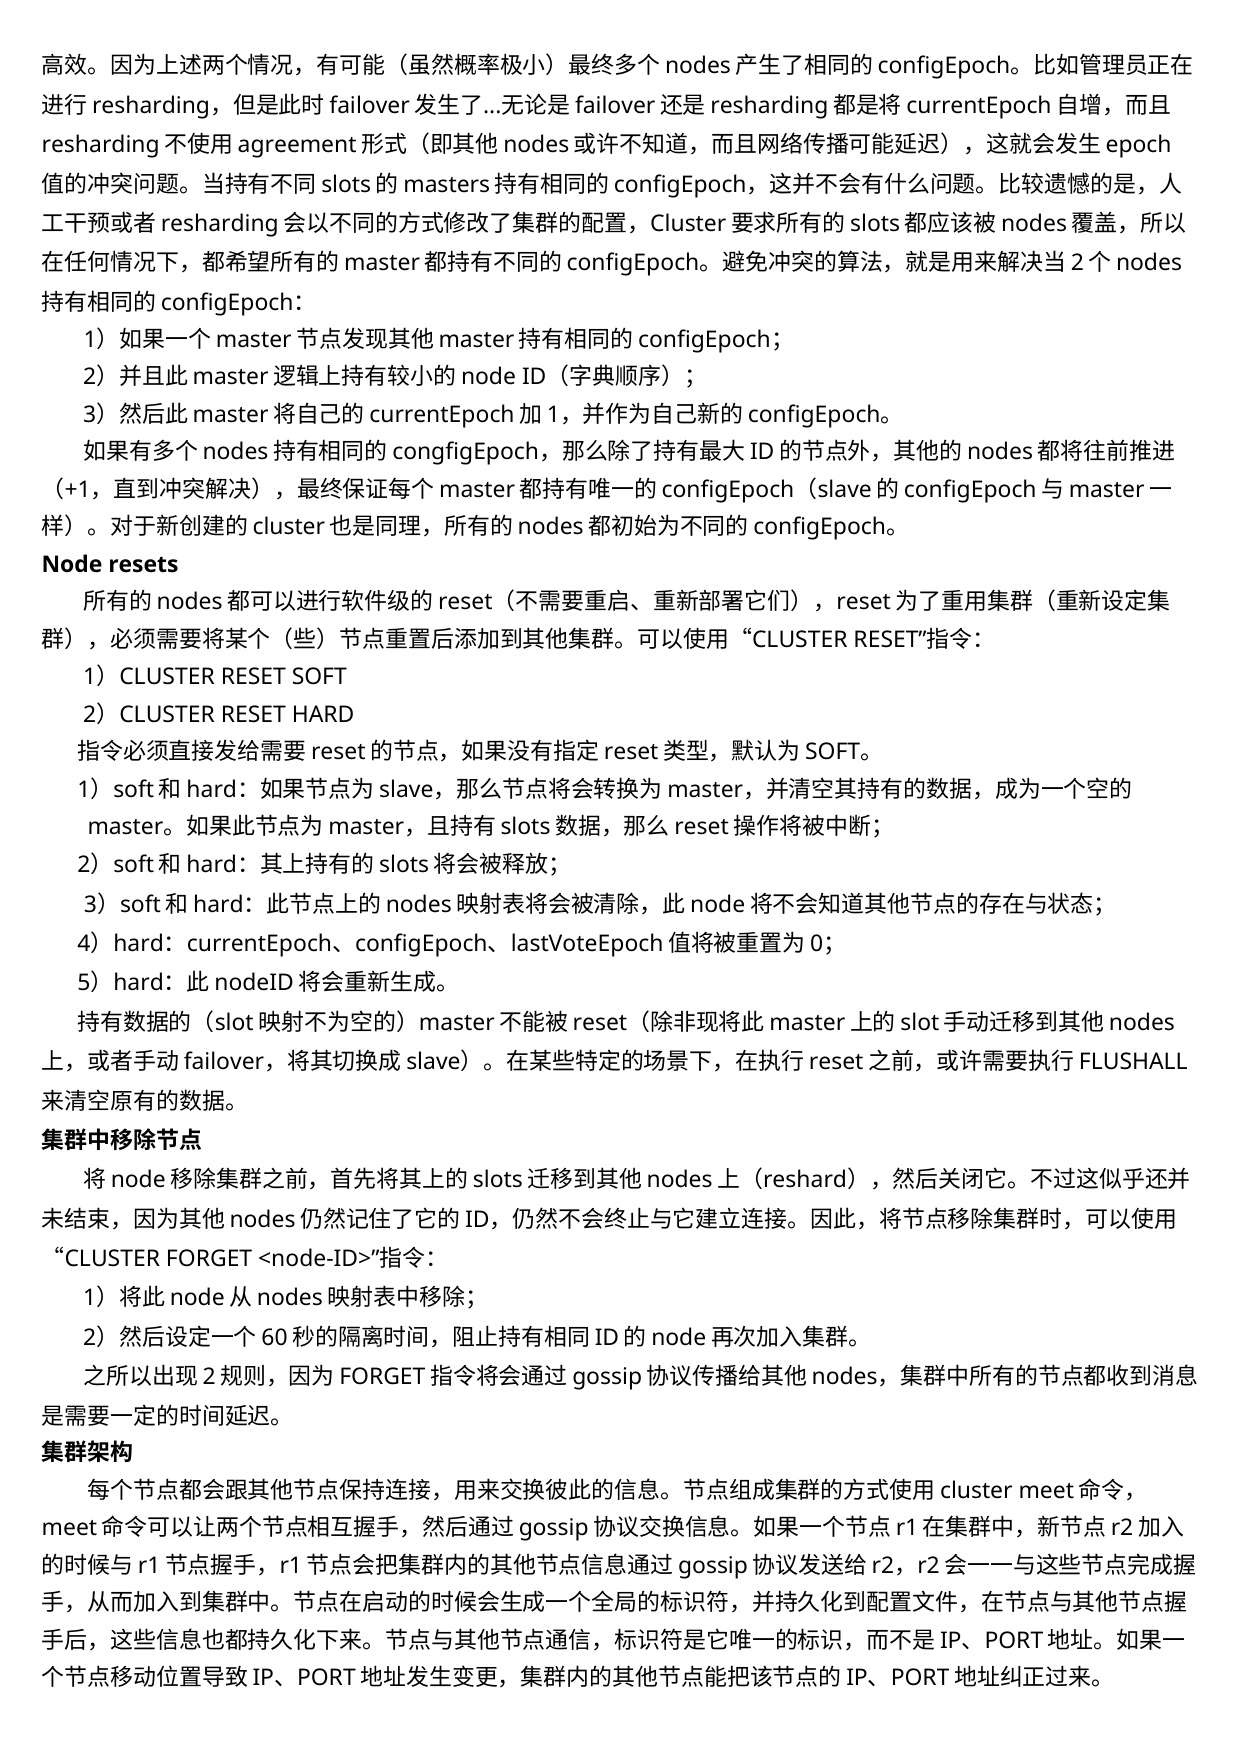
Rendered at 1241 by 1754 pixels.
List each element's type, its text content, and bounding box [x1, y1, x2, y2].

text 3）然后此master将自己的currentEpoch加1，并作为自己新的configEpoch。 [41, 392, 1199, 429]
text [41, 41, 1199, 317]
text 1）将此node从nodes映射表中移除； [41, 1273, 1199, 1313]
text 1）如果一个master节点发现其他master持有相同的configEpoch； [41, 317, 1199, 354]
text 指令必须直接发给需要reset的节点，如果没有指定reset类型，默认为SOFT。 [41, 729, 1199, 767]
text 1）CLUSTER RESET SOFT [41, 654, 1199, 692]
text 2）CLUSTER RESET HARD [41, 692, 1199, 729]
text 集群中移除节点 [41, 1116, 1199, 1155]
text Node resets [41, 542, 1199, 579]
text 持有数据的（slot映射不为空的）master不能被reset（除非现将此master上的slot手动迁移到其他nodes上，或者手动failover，将其切换成slave）。在某些特定的场景下，在执行reset之前，或许需要执行FLUSHALL来清空原有的数据。 [41, 998, 1199, 1116]
text 1）soft和hard：如果节点为slave，那么节点将会转换为master，并清空其持有的数据，成为一个空的master。如果此节点为master，且持有slots数据，那么reset操作将被中断； [41, 767, 1199, 842]
text 所有的nodes都可以进行软件级的reset（不需要重启、重新部署它们），reset为了重用集群（重新设定集群），必须需要将某个（些）节点重置后添加到其他集群。可以使用“CLUSTER RESET”指令： [41, 579, 1199, 654]
text 每个节点都会跟其他节点保持连接，用来交换彼此的信息。节点组成集群的方式使用cluster meet命令，meet命令可以让两个节点相互握手，然后通过gossip协议交换信息。如果一个节点r1在集群中，新节点r2加入的时候与r1节点握手，r1节点会把集群内的其他节点信息通过gossip协议发送给r2，r2会一一与这些节点完成握手，从而加入到集群中。节点在启动的时候会生成一个全局的标识符，并持久化到配置文件，在节点与其他节点握手后，这些信息也都持久化下来。节点与其他节点通信，标识符是它唯一的标识，而不是IP、PORT地址。如果一个节点移动位置导致IP、PORT地址发生变更，集群内的其他节点能把该节点的IP、PORT地址纠正过来。 [41, 1468, 1199, 1693]
text 5）hard：此nodeID将会重新生成。 [41, 958, 1199, 998]
text 4）hard：currentEpoch、configEpoch、lastVoteEpoch值将被重置为0； [41, 919, 1199, 958]
text 3）soft和hard：此节点上的nodes映射表将会被清除，此node将不会知道其他节点的存在与状态； [41, 879, 1199, 919]
text 将node移除集群之前，首先将其上的slots迁移到其他nodes上（reshard），然后关闭它。不过这似乎还并未结束，因为其他nodes仍然记住了它的ID，仍然不会终止与它建立连接。因此，将节点移除集群时，可以使用“CLUSTER FORGET <node-ID>”指令： [41, 1155, 1199, 1273]
text 2）soft和hard：其上持有的slots将会被释放； [41, 842, 1199, 879]
text 2）然后设定一个60秒的隔离时间，阻止持有相同ID的node再次加入集群。 [41, 1313, 1199, 1352]
text 集群架构 [41, 1431, 1199, 1468]
text 2）并且此master逻辑上持有较小的node ID（字典顺序）； [41, 354, 1199, 392]
text 之所以出现2规则，因为FORGET指令将会通过gossip协议传播给其他nodes，集群中所有的节点都收到消息是需要一定的时间延迟。 [41, 1352, 1199, 1431]
text 如果有多个nodes持有相同的congfigEpoch，那么除了持有最大ID的节点外，其他的nodes都将往前推进（+1，直到冲突解决），最终保证每个master都持有唯一的configEpoch（slave的configEpoch与master一样）。对于新创建的cluster也是同理，所有的nodes都初始为不同的configEpoch。 [41, 429, 1199, 542]
